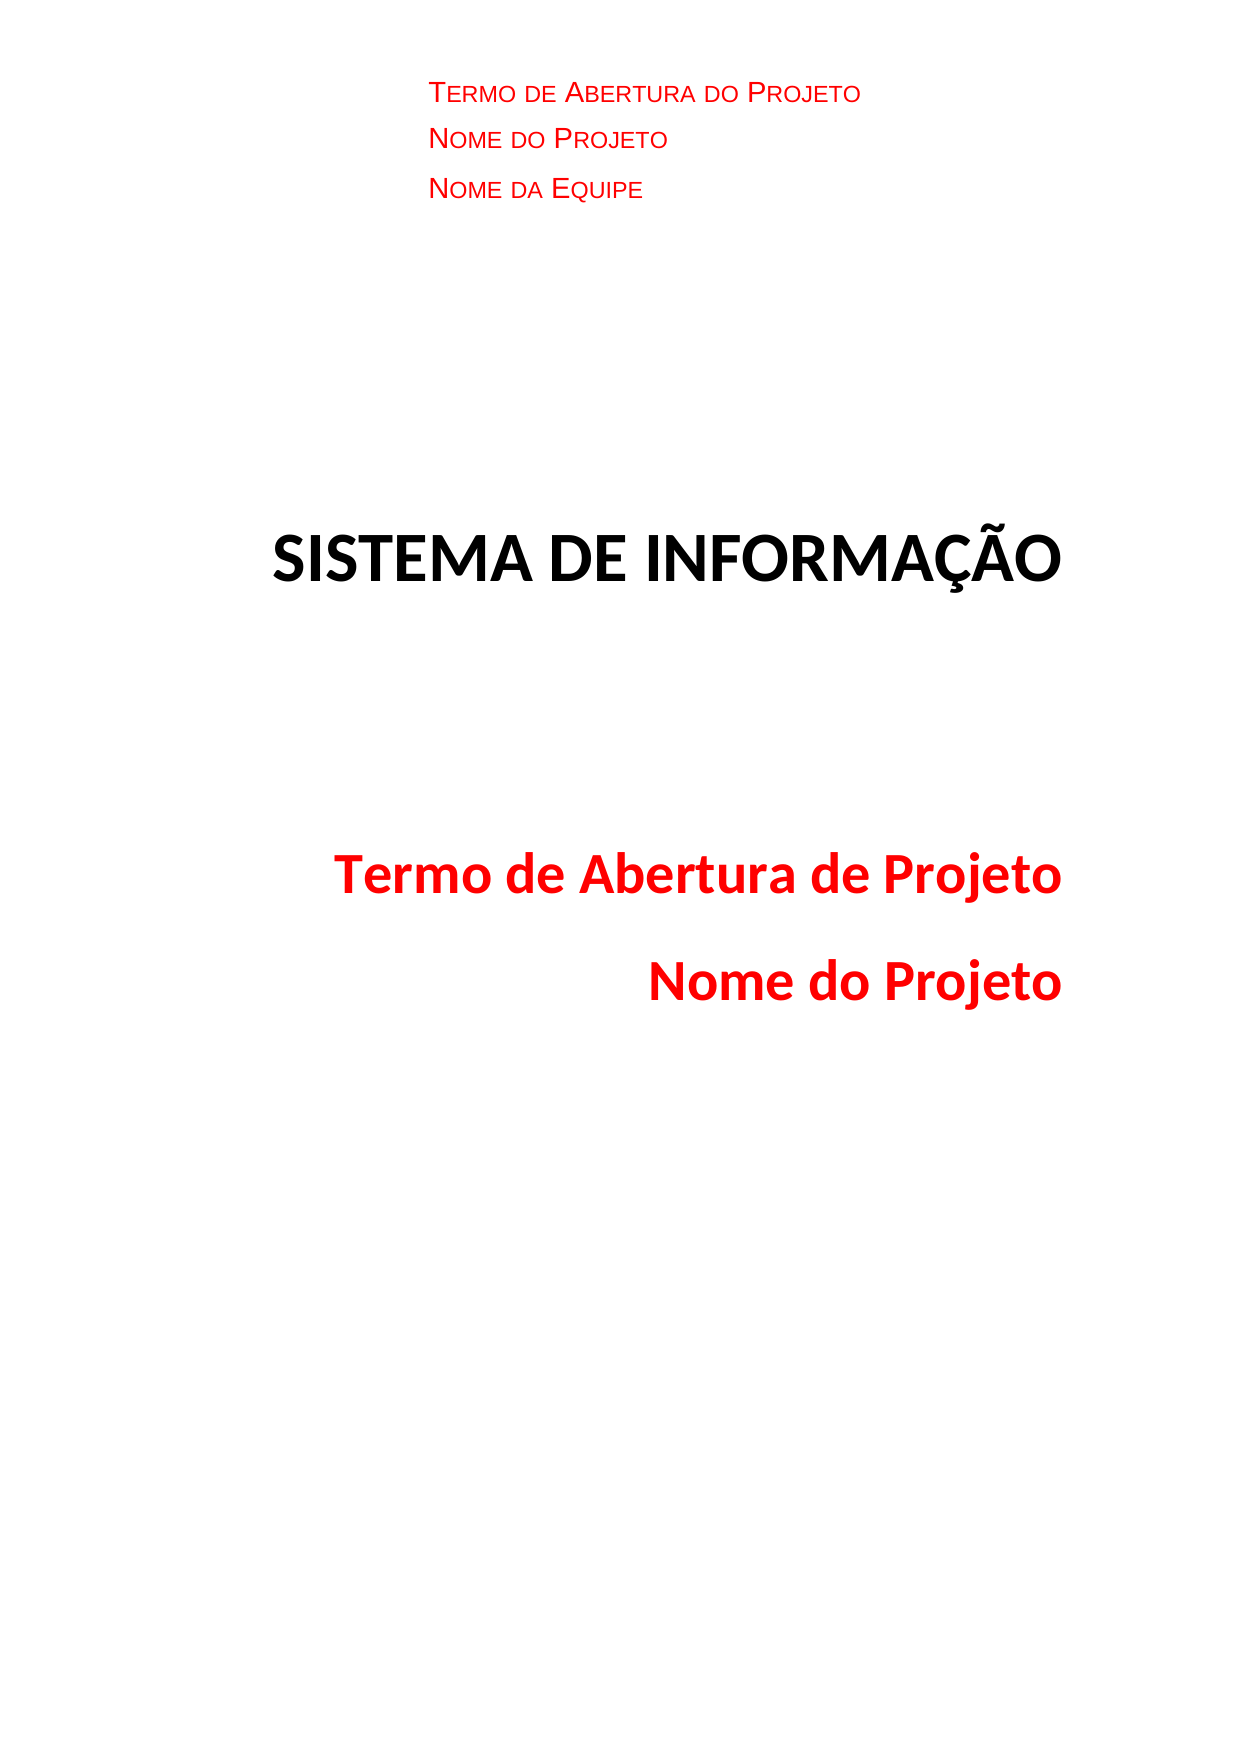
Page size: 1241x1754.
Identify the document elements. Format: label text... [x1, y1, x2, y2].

text Termo de Abertura de Projeto [177, 837, 1063, 908]
text SISTEMA DE INFORMAÇÃO [177, 513, 1063, 599]
text Nome do Projeto [177, 944, 1063, 1015]
